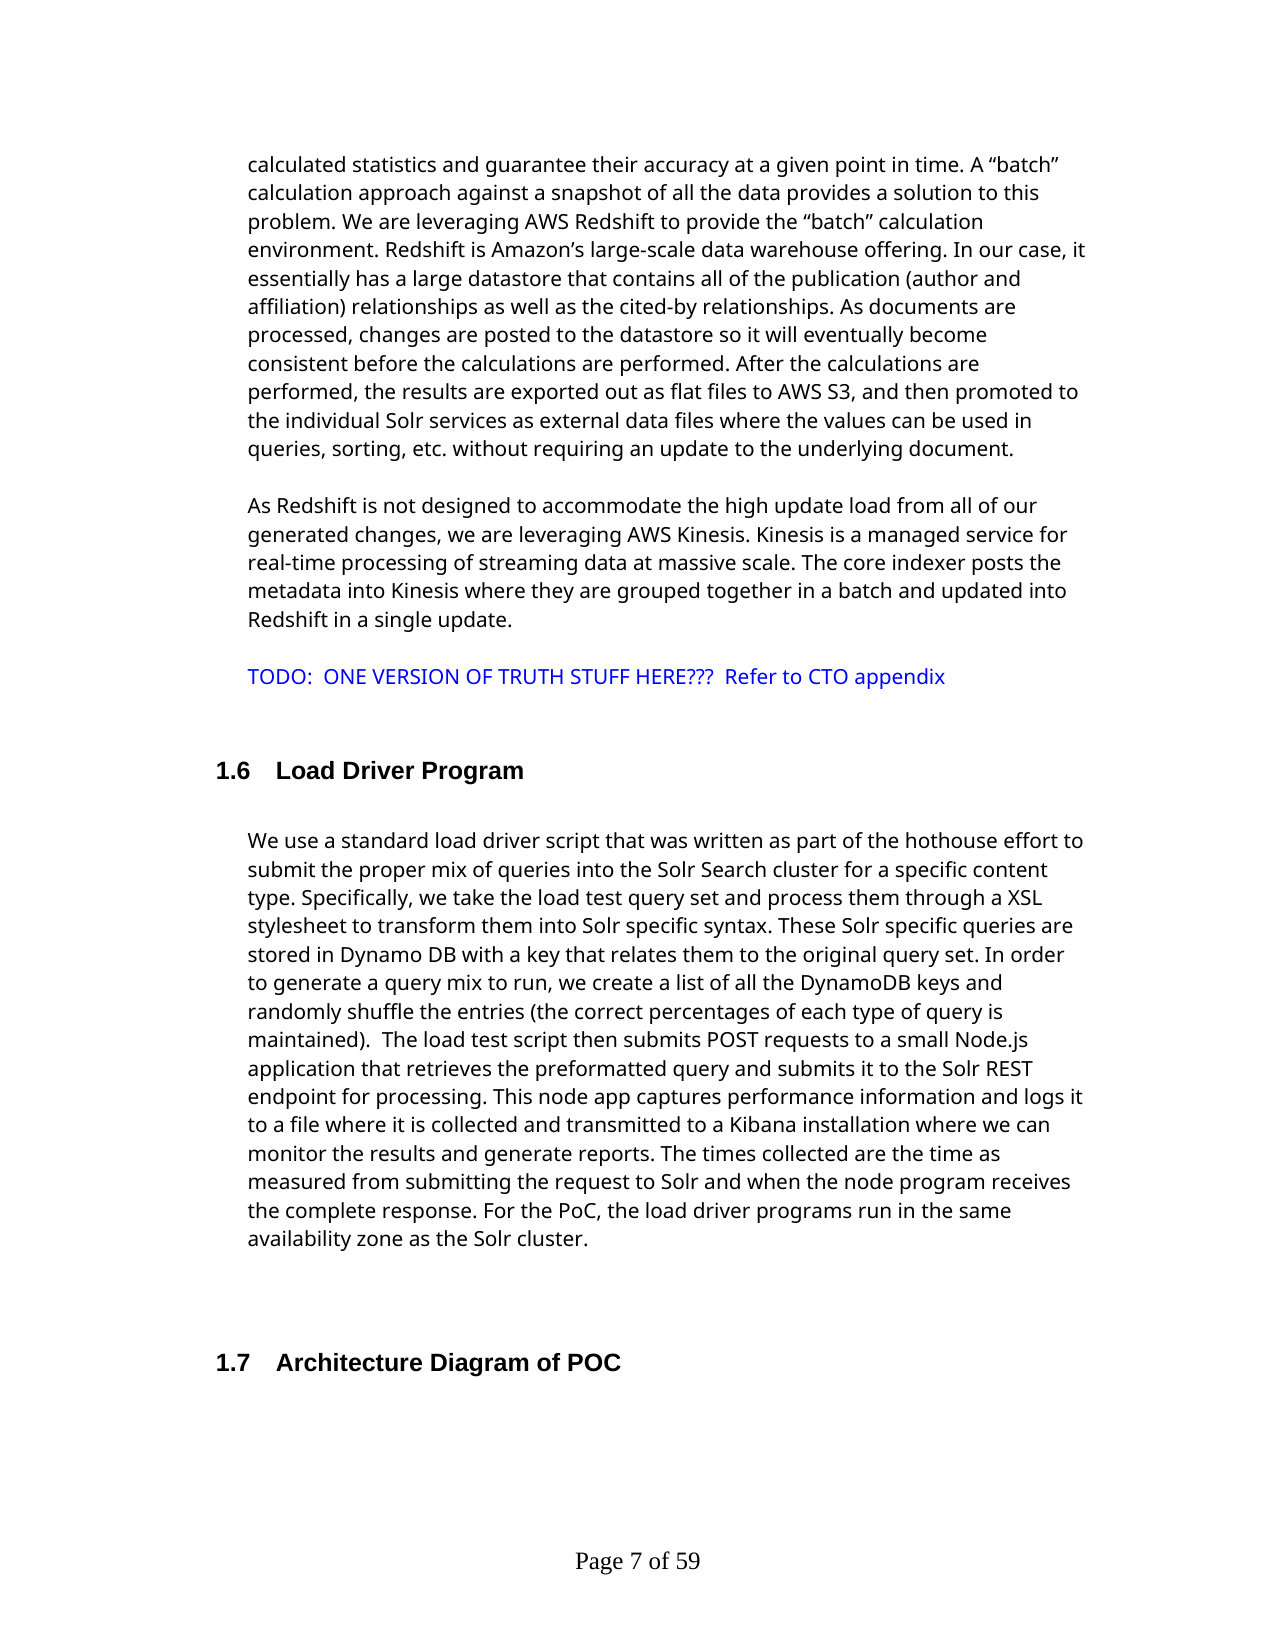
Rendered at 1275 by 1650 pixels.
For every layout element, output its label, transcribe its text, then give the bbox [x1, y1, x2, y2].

subtitle Load Driver Program [216, 756, 1087, 785]
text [247, 150, 1087, 463]
text As Redshift is not designed to accommodate the high update load from all of our generated changes, we are leveraging AWS Kinesis. Kinesis is a managed service for real-time processing of streaming data at massive scale. The core indexer posts the metadata into Kinesis where they are grouped together in a batch and updated into Redshift in a single update. [247, 491, 1087, 633]
subtitle Architecture Diagram of POC [216, 1347, 1087, 1376]
text We use a standard load driver script that was written as part of the hothouse effort to submit the proper mix of queries into the Solr Search cluster for a specific content type. Specifically, we take the load test query set and process them through a XSL stylesheet to transform them into Solr specific syntax. These Solr specific queries are stored in Dynamo DB with a key that relates them to the original query set. In order to generate a query mix to run, we create a list of all the DynamoDB keys and randomly shuffle the entries (the correct percentages of each type of query is maintained). The load test script then submits POST requests to a small Node.js application that retrieves the preformatted query and submits it to the Solr REST endpoint for processing. This node app captures performance information and logs it to a file where it is collected and transmitted to a Kibana installation where we can monitor the results and generate reports. The times collected are the time as measured from submitting the request to Solr and when the node program receives the complete response. For the PoC, the load driver programs run in the same availability zone as the Solr cluster. [247, 826, 1087, 1253]
text TODO: ONE VERSION OF TRUTH STUFF HERE??? Refer to CTO appendix [247, 662, 1087, 690]
